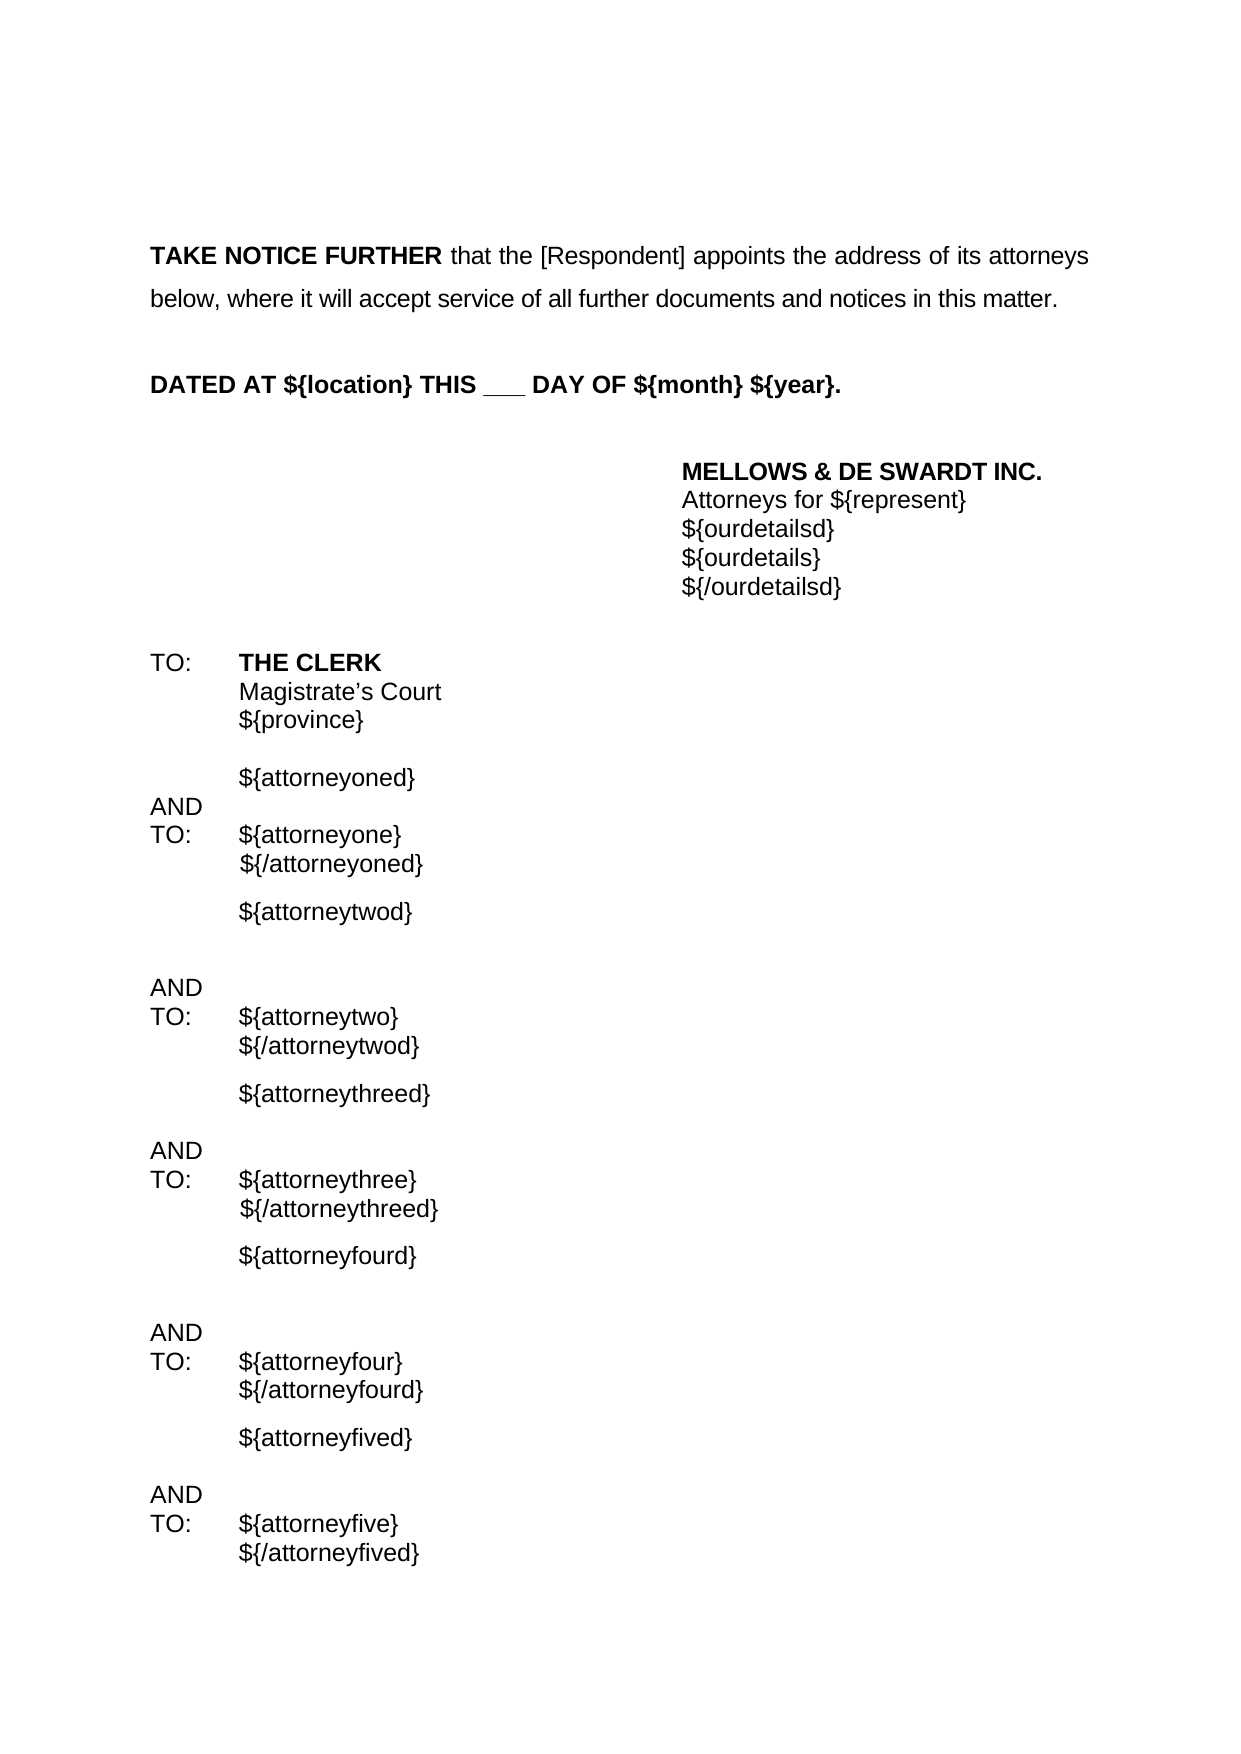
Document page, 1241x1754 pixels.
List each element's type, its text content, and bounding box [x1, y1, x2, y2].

text AND [150, 792, 1090, 820]
text AND [150, 1318, 1090, 1346]
text DATED AT ${location} THIS ___ DAY OF ${month} ${year}. [150, 370, 1090, 399]
text TO: ${attorneytwo} [150, 1002, 1090, 1031]
text ${/attorneyfived} [239, 1538, 1090, 1567]
text AND [150, 973, 1090, 1002]
text ${attorneyoned} [239, 763, 1090, 792]
text TO: ${attorneythree} [150, 1165, 1090, 1193]
text Attorneys for ${represent} [682, 485, 1090, 514]
text ${/attorneythreed} [239, 1193, 1090, 1222]
text TO: THE CLERK [150, 648, 1090, 677]
text ${/attorneyfourd} [239, 1375, 1090, 1404]
text ${ourdetailsd} [682, 514, 1090, 543]
text ${attorneytwod} [239, 897, 1090, 926]
text TO: ${attorneyfour} [150, 1346, 1090, 1375]
text ${attorneyfourd} [239, 1241, 1090, 1270]
text AND [150, 1480, 1090, 1509]
text TAKE NOTICE FURTHER that the [Respondent] appoints the address of its attorneys below, where it will accept service of all further documents and notices in this matter. [150, 241, 1090, 313]
text ${province} [239, 705, 1090, 734]
text ${/attorneytwod} [239, 1031, 1090, 1059]
text MELLOWS & DE SWARDT INC. [682, 456, 1090, 485]
text ${/ourdetailsd} [682, 571, 1090, 600]
text AND [150, 1136, 1090, 1165]
text ${ourdetails} [682, 543, 1090, 571]
text ${attorneythreed} [239, 1078, 1090, 1107]
text TO: ${attorneyone} [150, 820, 1090, 849]
text ${/attorneyoned} [239, 849, 1090, 878]
text TO: ${attorneyfive} [150, 1509, 1090, 1538]
text ${attorneyfived} [239, 1423, 1090, 1452]
text Magistrate’s Court [164, 677, 1090, 705]
